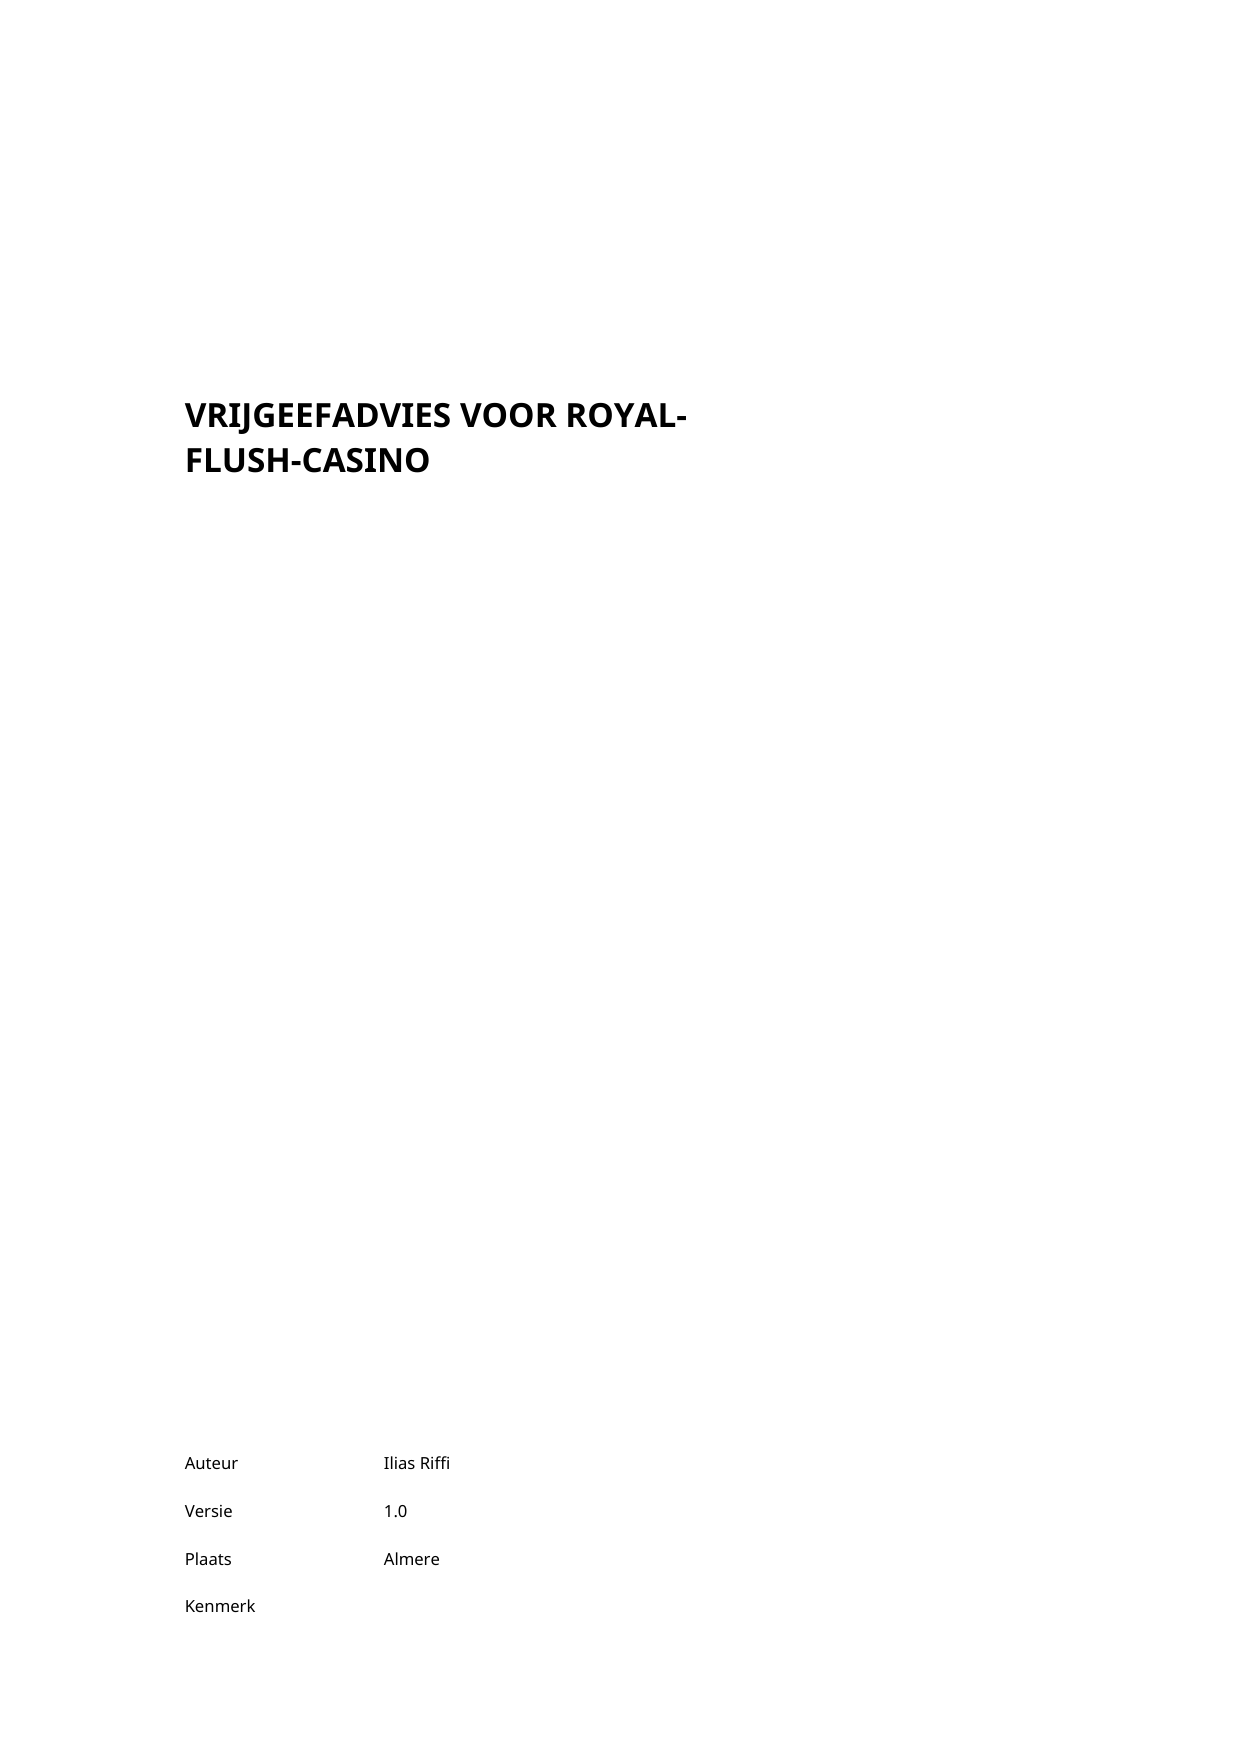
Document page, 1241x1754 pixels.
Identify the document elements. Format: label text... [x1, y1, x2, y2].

table_header vrijgeefadvies voor royal-flush-casino [177, 354, 783, 574]
